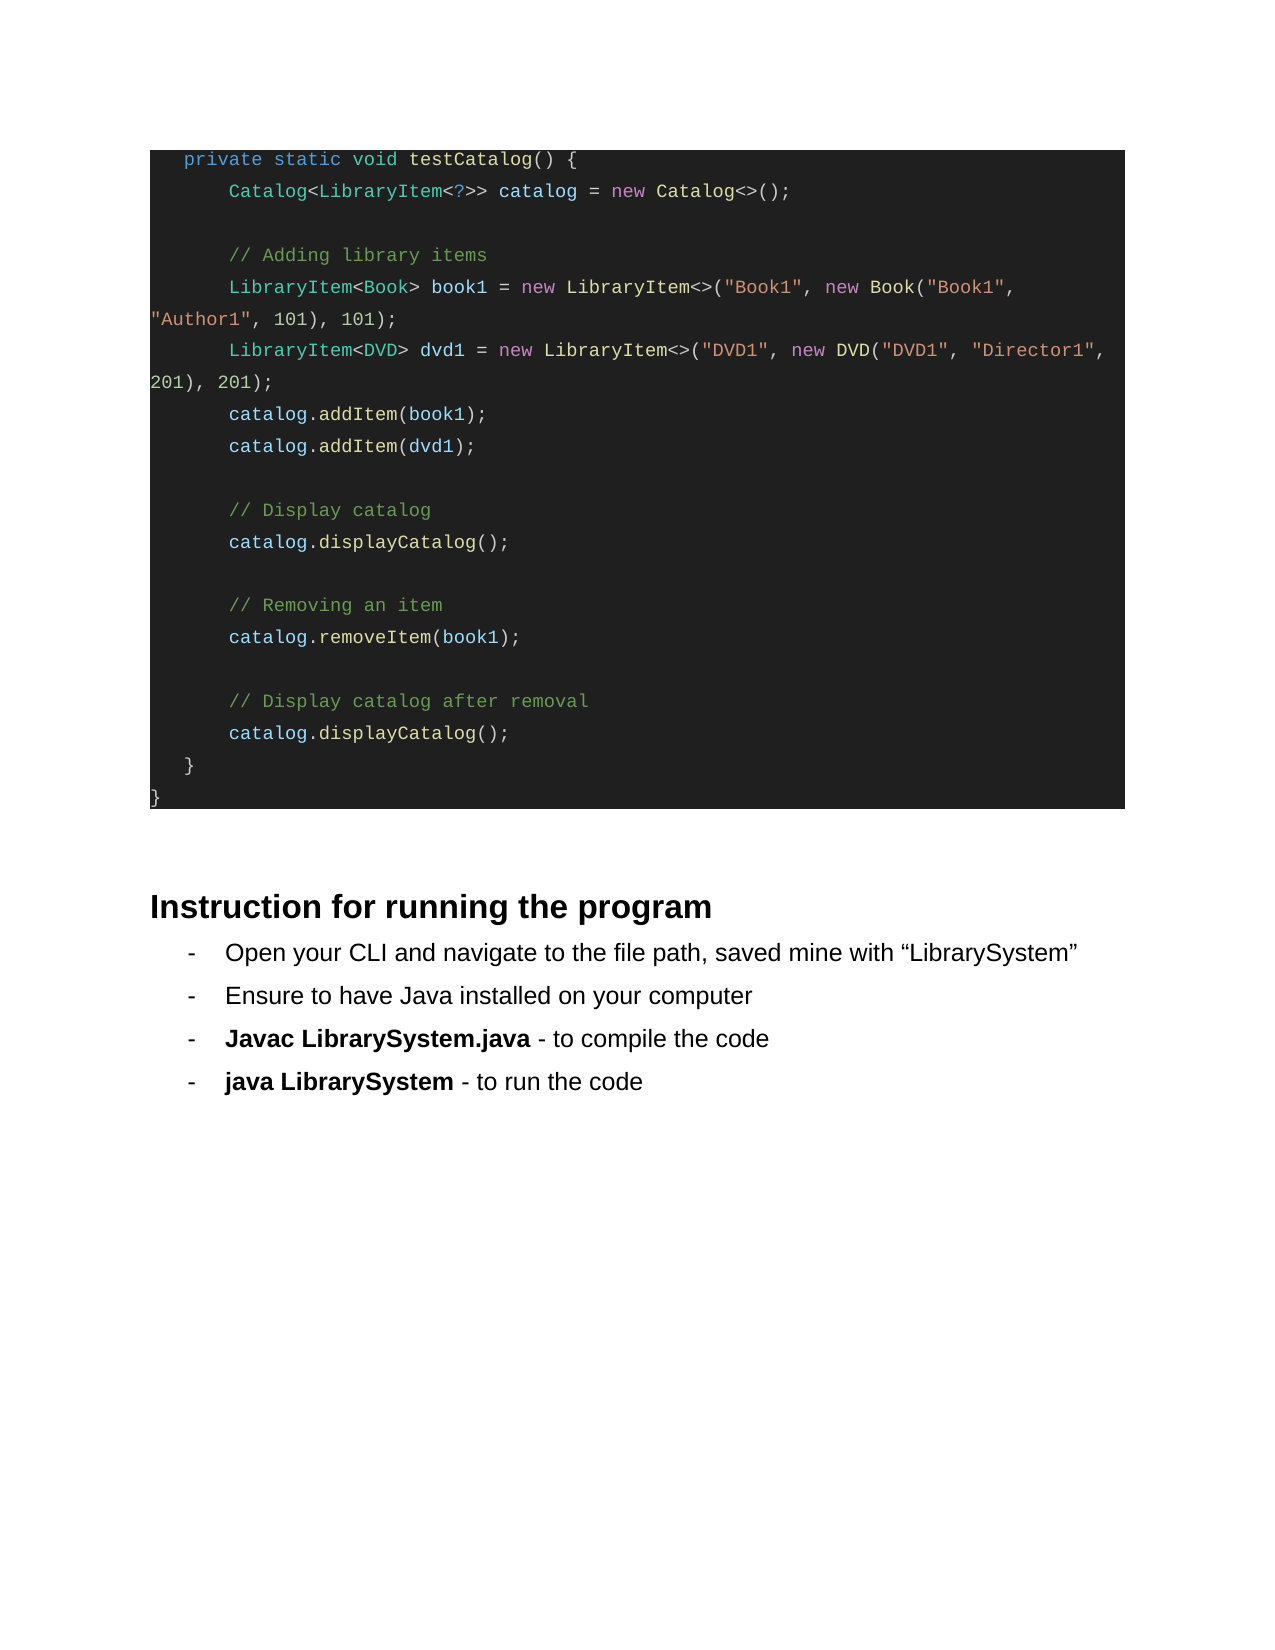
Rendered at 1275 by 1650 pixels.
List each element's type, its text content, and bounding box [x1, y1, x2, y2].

text catalog.addItem(book1); [150, 405, 1125, 426]
list java LibrarySystem - to run the code [187, 1067, 1125, 1096]
text catalog.displayCatalog(); [150, 532, 1125, 554]
text catalog.addItem(dvd1); [150, 437, 1125, 458]
list Ensure to have Java installed on your computer [187, 981, 1125, 1010]
text // Display catalog [150, 501, 1125, 522]
text } [150, 787, 1125, 809]
text private static void testCatalog() { [150, 150, 1125, 171]
text // Removing an item [150, 596, 1125, 617]
list Javac LibrarySystem.java - to compile the code [187, 1024, 1125, 1053]
text // Adding library items [150, 246, 1125, 267]
text // Display catalog after removal [150, 692, 1125, 713]
list Open your CLI and navigate to the file path, saved mine with “LibrarySystem” [187, 938, 1125, 967]
text LibraryItem<DVD> dvd1 = new LibraryItem<>("DVD1", new DVD("DVD1", "Director1", 201), 201); [150, 341, 1125, 394]
text catalog.displayCatalog(); [150, 724, 1125, 745]
text catalog.removeItem(book1); [150, 628, 1125, 649]
text } [150, 756, 1125, 777]
text Catalog<LibraryItem<?>> catalog = new Catalog<>(); [150, 182, 1125, 203]
text LibraryItem<Book> book1 = new LibraryItem<>("Book1", new Book("Book1", "Author1", 101), 101); [150, 277, 1125, 331]
subtitle Instruction for running the program [150, 887, 1125, 926]
